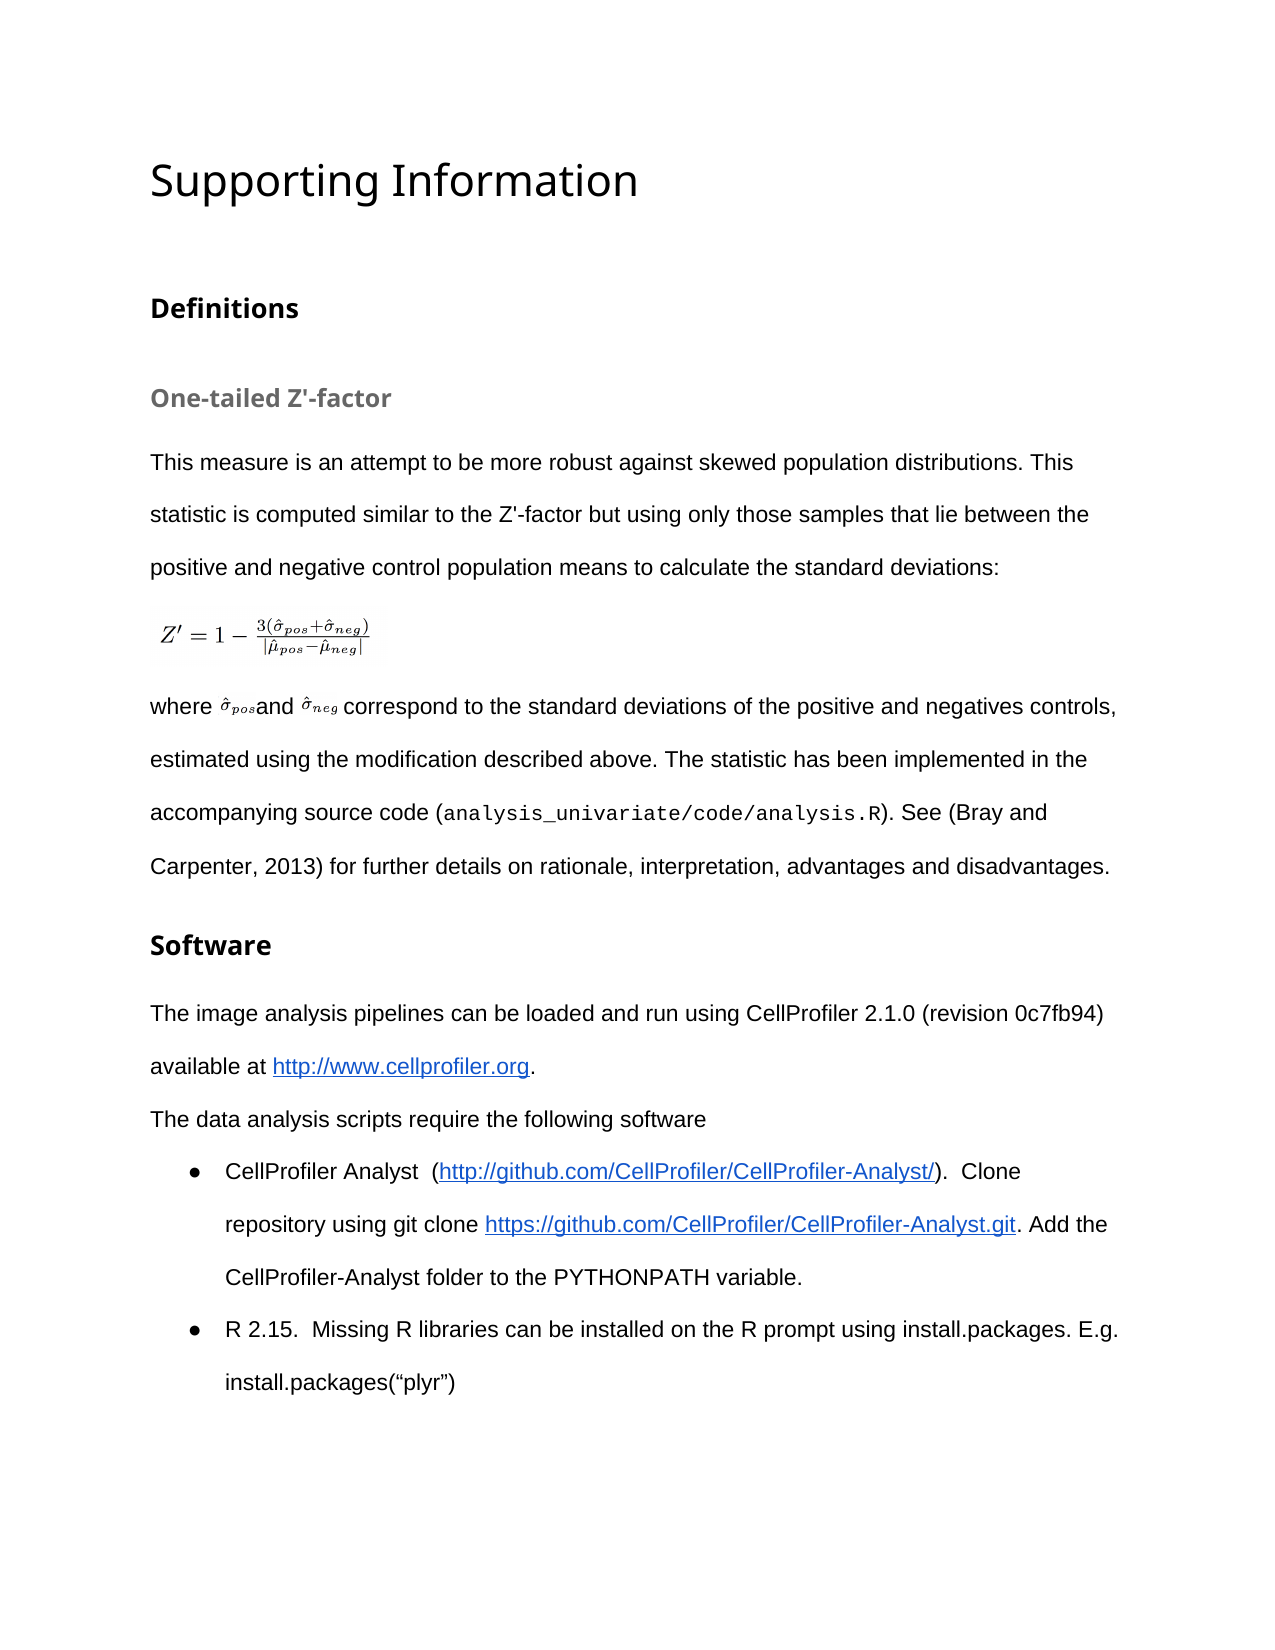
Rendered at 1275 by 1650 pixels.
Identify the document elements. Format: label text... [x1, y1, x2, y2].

list CellProfiler Analyst (http://github.com/CellProﬁler/CellProﬁler-Analyst/). Clone repository using git clone https://github.com/CellProfiler/CellProfiler-Analyst.git. Add the CellProfiler-Analyst folder to the PYTHONPATH variable. [188, 1158, 1125, 1290]
subtitle Definitions [150, 290, 1125, 327]
picture [300, 692, 337, 715]
subtitle One-tailed Z'-factor [150, 380, 1125, 414]
list R 2.15. Missing R libraries can be installed on the R prompt using install.packages. E.g. install.packages(“plyr”) [188, 1316, 1125, 1395]
subtitle Software [150, 926, 1125, 963]
picture [218, 692, 256, 715]
picture [150, 606, 388, 667]
text The data analysis scripts require the following software [150, 1106, 1125, 1132]
text where and correspond to the standard deviations of the positive and negatives controls, estimated using the modification described above. The statistic has been implemented in the accompanying source code (analysis_univariate/code/analysis.R). See (Bray and Carpenter, 2013) for further details on rationale, interpretation, advantages and disadvantages. [150, 693, 1125, 879]
text This measure is an attempt to be more robust against skewed population distributions. This statistic is computed similar to the Z'-factor but using only those samples that lie between the positive and negative control population means to calculate the standard deviations: [150, 448, 1125, 580]
title Supporting Information [150, 150, 1125, 209]
text The image analysis pipelines can be loaded and run using CellProfiler 2.1.0 (revision 0c7fb94) available at http://www.cellprofiler.org. [150, 1000, 1125, 1079]
